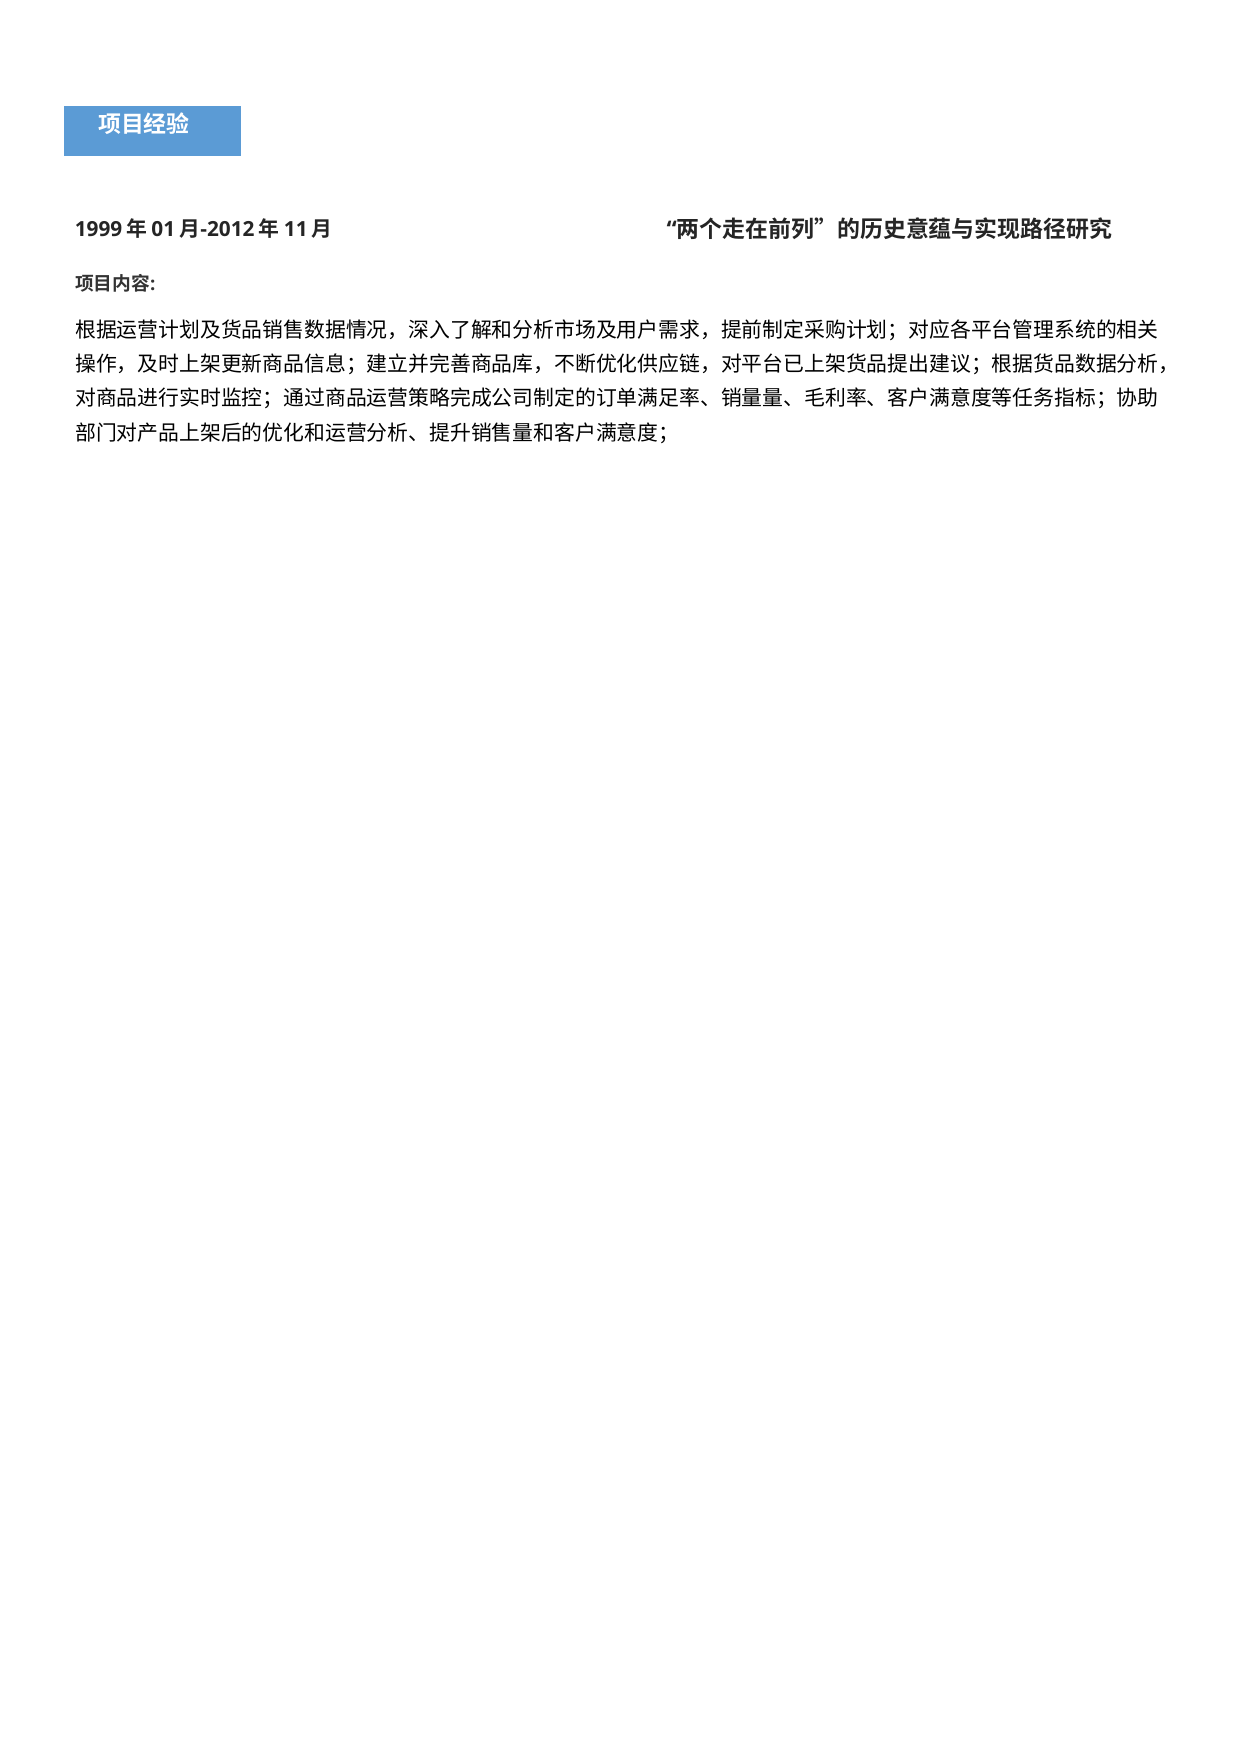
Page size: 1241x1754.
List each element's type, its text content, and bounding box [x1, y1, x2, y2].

table_header 1999年01月-2012年11月 [63, 202, 553, 252]
text 根据运营计划及货品销售数据情况，深入了解和分析市场及用户需求，提前制定采购计划；对应各平台管理系统的相关操作，及时上架更新商品信息；建立并完善商品库，不断优化供应链，对平台已上架货品提出建议；根据货品数据分析，对商品进行实时监控；通过商品运营策略完成公司制定的订单满足率、销量量、毛利率、客户满意度等任务指标；协助部门对产品上架后的优化和运营分析、提升销售量和客户满意度； [75, 311, 1165, 447]
text 项目内容: [75, 265, 1165, 299]
table_header “两个走在前列”的历史意蕴与实现路径研究 [553, 202, 1123, 252]
table_header 项目经验 [64, 106, 241, 156]
